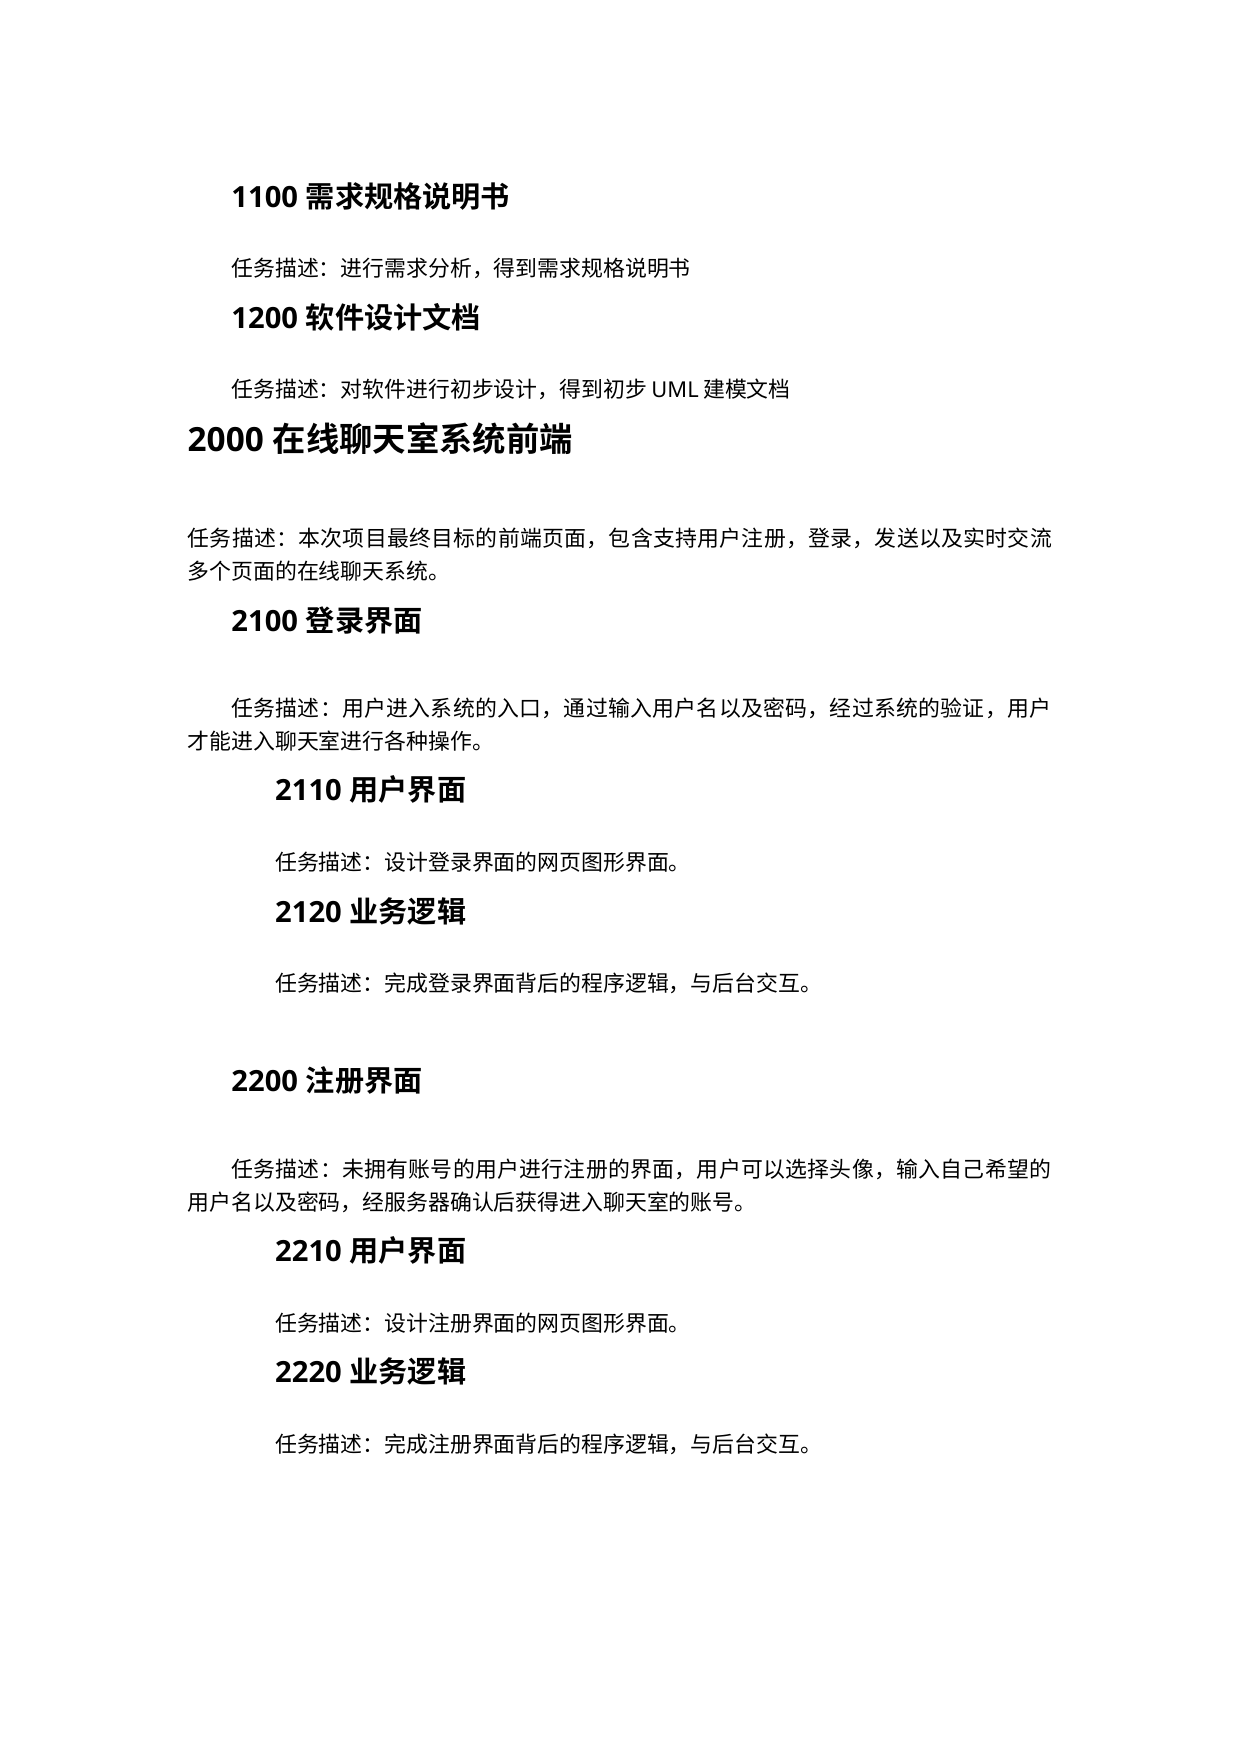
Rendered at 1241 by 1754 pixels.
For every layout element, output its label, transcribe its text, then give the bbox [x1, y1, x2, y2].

subtitle 2200 注册界面 [187, 1047, 1053, 1112]
subtitle 1100 需求规格说明书 [187, 162, 1053, 227]
text 任务描述：设计注册界面的网页图形界面。 [231, 1305, 1053, 1338]
subtitle 2220 业务逻辑 [231, 1338, 1053, 1403]
subtitle 2110 用户界面 [231, 756, 1053, 821]
text 任务描述：进行需求分析，得到需求规格说明书 [187, 251, 1053, 283]
text 任务描述：设计登录界面的网页图形界面。 [231, 844, 1053, 877]
text 任务描述：本次项目最终目标的前端页面，包含支持用户注册，登录，发送以及实时交流多个页面的在线聊天系统。 [187, 521, 1053, 586]
subtitle 2000 在线聊天室系统前端 [187, 404, 1053, 469]
subtitle 2210 用户界面 [231, 1217, 1053, 1282]
subtitle 1200 软件设计文档 [187, 283, 1053, 348]
text 任务描述：用户进入系统的入口，通过输入用户名以及密码，经过系统的验证，用户才能进入聊天室进行各种操作。 [187, 691, 1053, 756]
text 任务描述：完成注册界面背后的程序逻辑，与后台交互。 [231, 1426, 1053, 1459]
subtitle 2120 业务逻辑 [231, 877, 1053, 942]
text 任务描述：未拥有账号的用户进行注册的界面，用户可以选择头像，输入自己希望的用户名以及密码，经服务器确认后获得进入聊天室的账号。 [187, 1152, 1053, 1217]
text 任务描述：完成登录界面背后的程序逻辑，与后台交互。 [231, 966, 1053, 998]
text 任务描述：对软件进行初步设计，得到初步UML建模文档 [187, 372, 1053, 404]
subtitle 2100 登录界面 [187, 586, 1053, 651]
